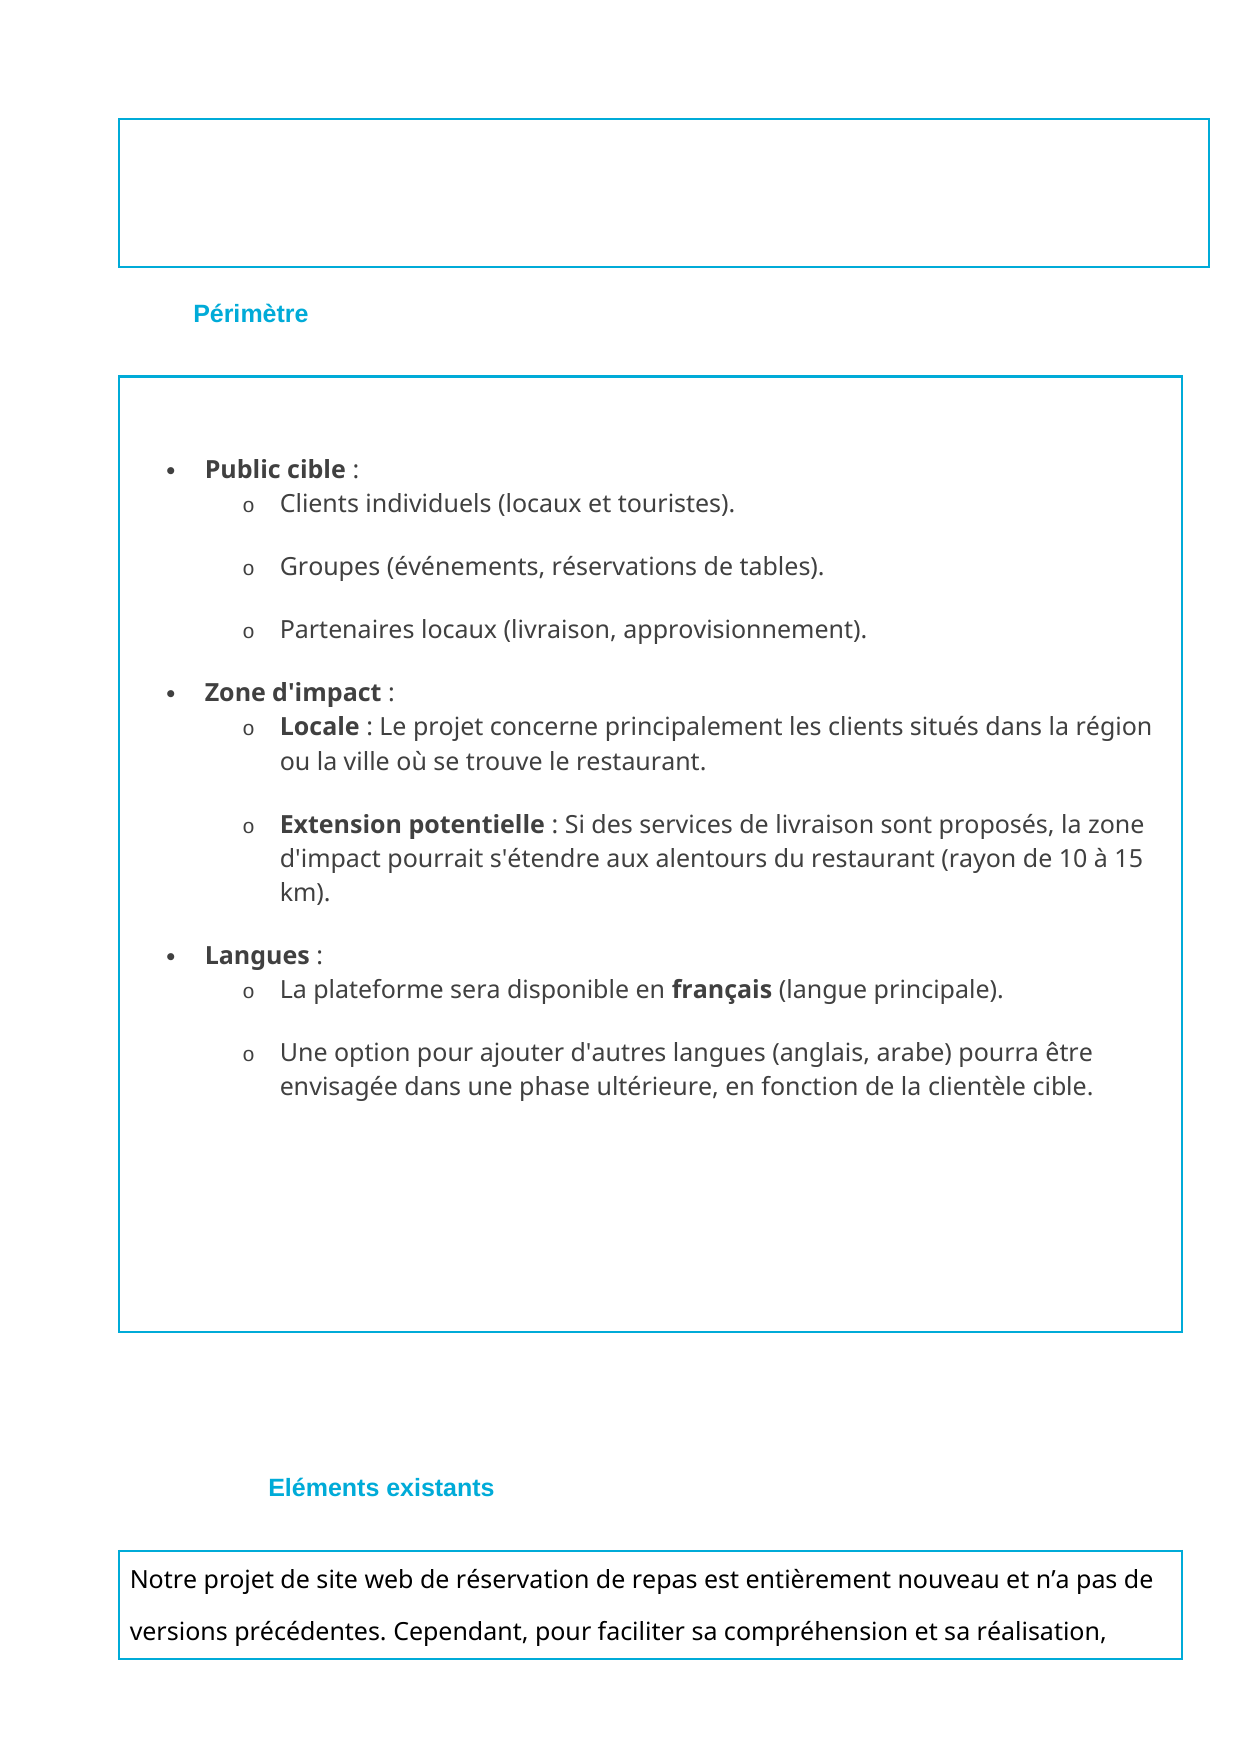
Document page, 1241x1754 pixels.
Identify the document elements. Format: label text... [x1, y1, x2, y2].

table_header Public cible : Clients individuels (locaux et touristes). Groupes (événements, réservations de tables). Partenaires locaux (livraison, approvisionnement). Zone d'impact : Locale : Le projet concerne principalement les clients situés dans la région ou la ville où se trouve le restaurant. Extension potentielle : Si des services de livraison sont proposés, la zone d'impact pourrait s'étendre aux alentours du restaurant (rayon de 10 à 15 km). Langues : La plateforme sera disponible en français (langue principale). Une option pour ajouter d'autres langues (anglais, arabe) pourra être envisagée dans une phase ultérieure, en fonction de la clientèle cible. [120, 378, 1181, 1331]
subtitle Eléments existants [268, 1473, 1181, 1502]
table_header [120, 120, 1208, 266]
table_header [120, 1552, 1181, 1658]
subtitle Périmètre [193, 299, 1181, 328]
